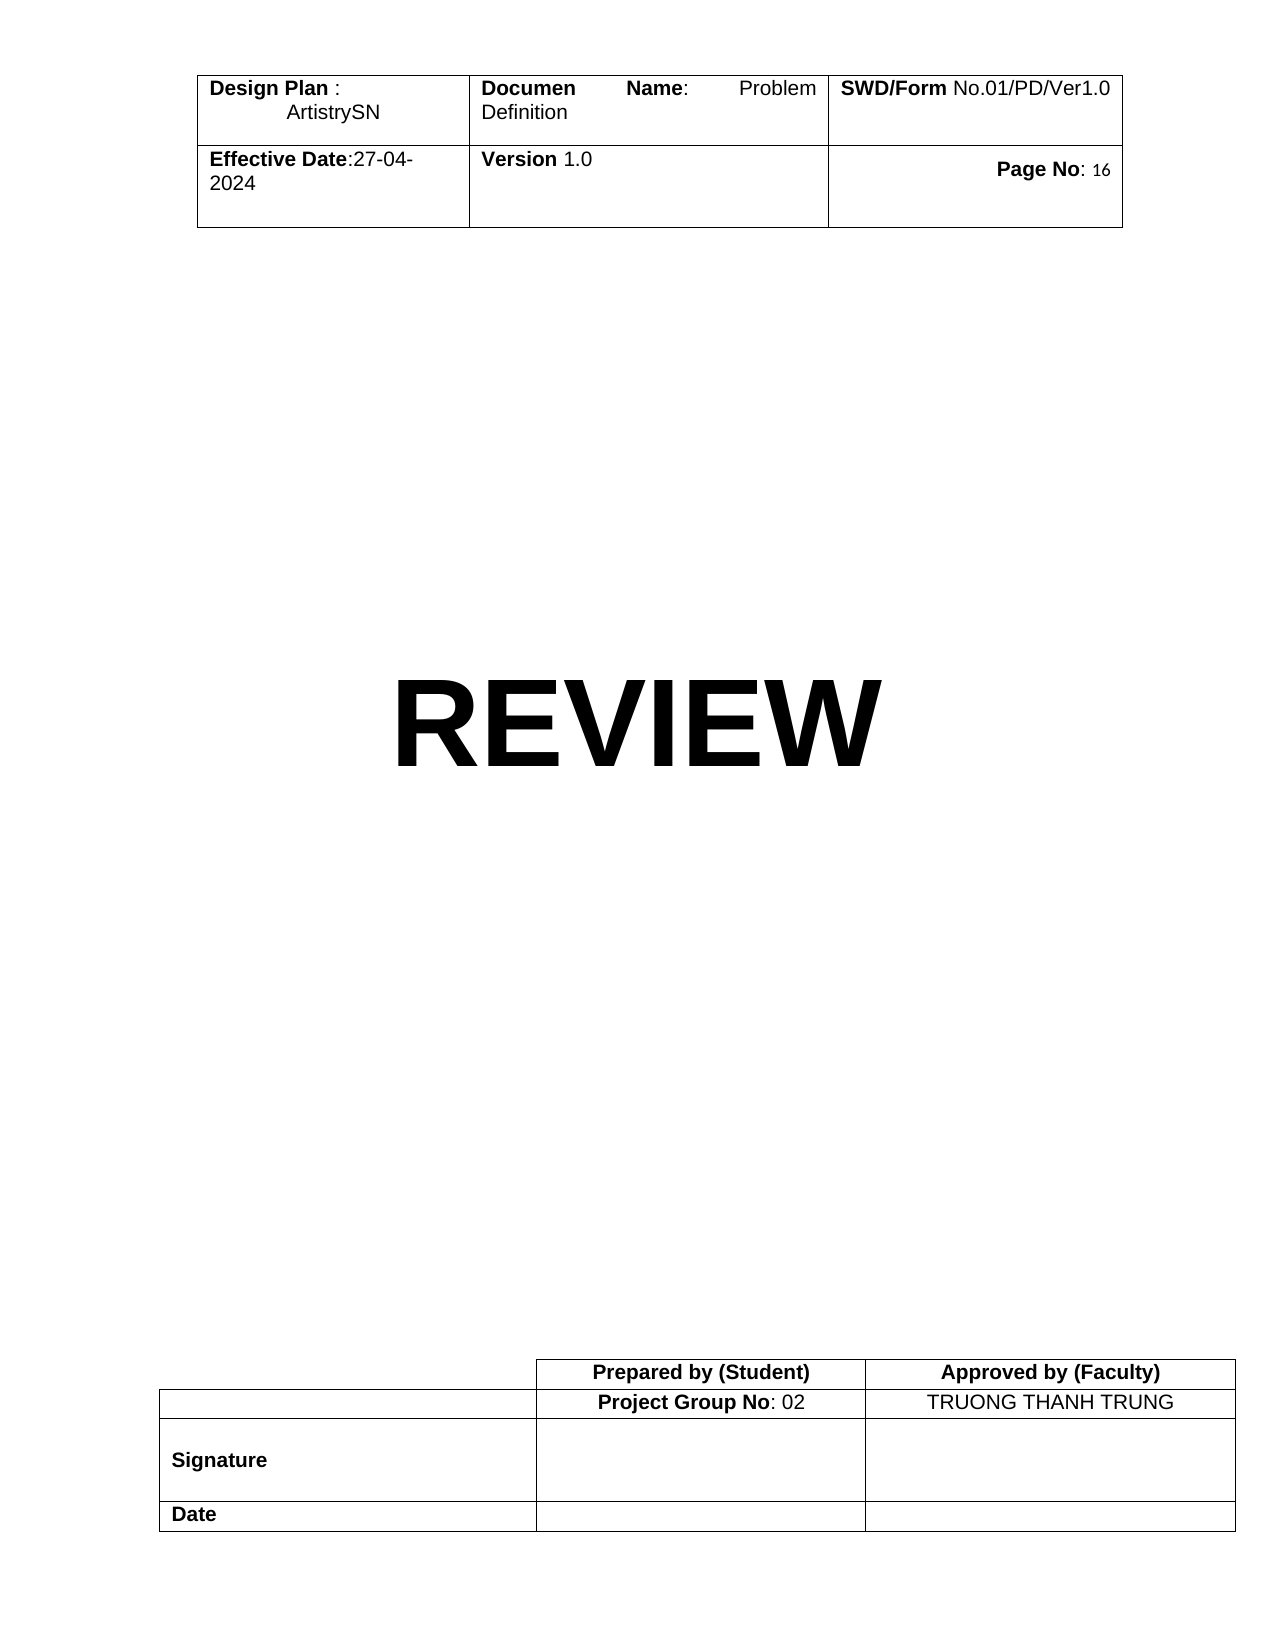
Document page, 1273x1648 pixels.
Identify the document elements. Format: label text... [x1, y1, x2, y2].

subtitle REVIEW [150, 650, 1123, 793]
